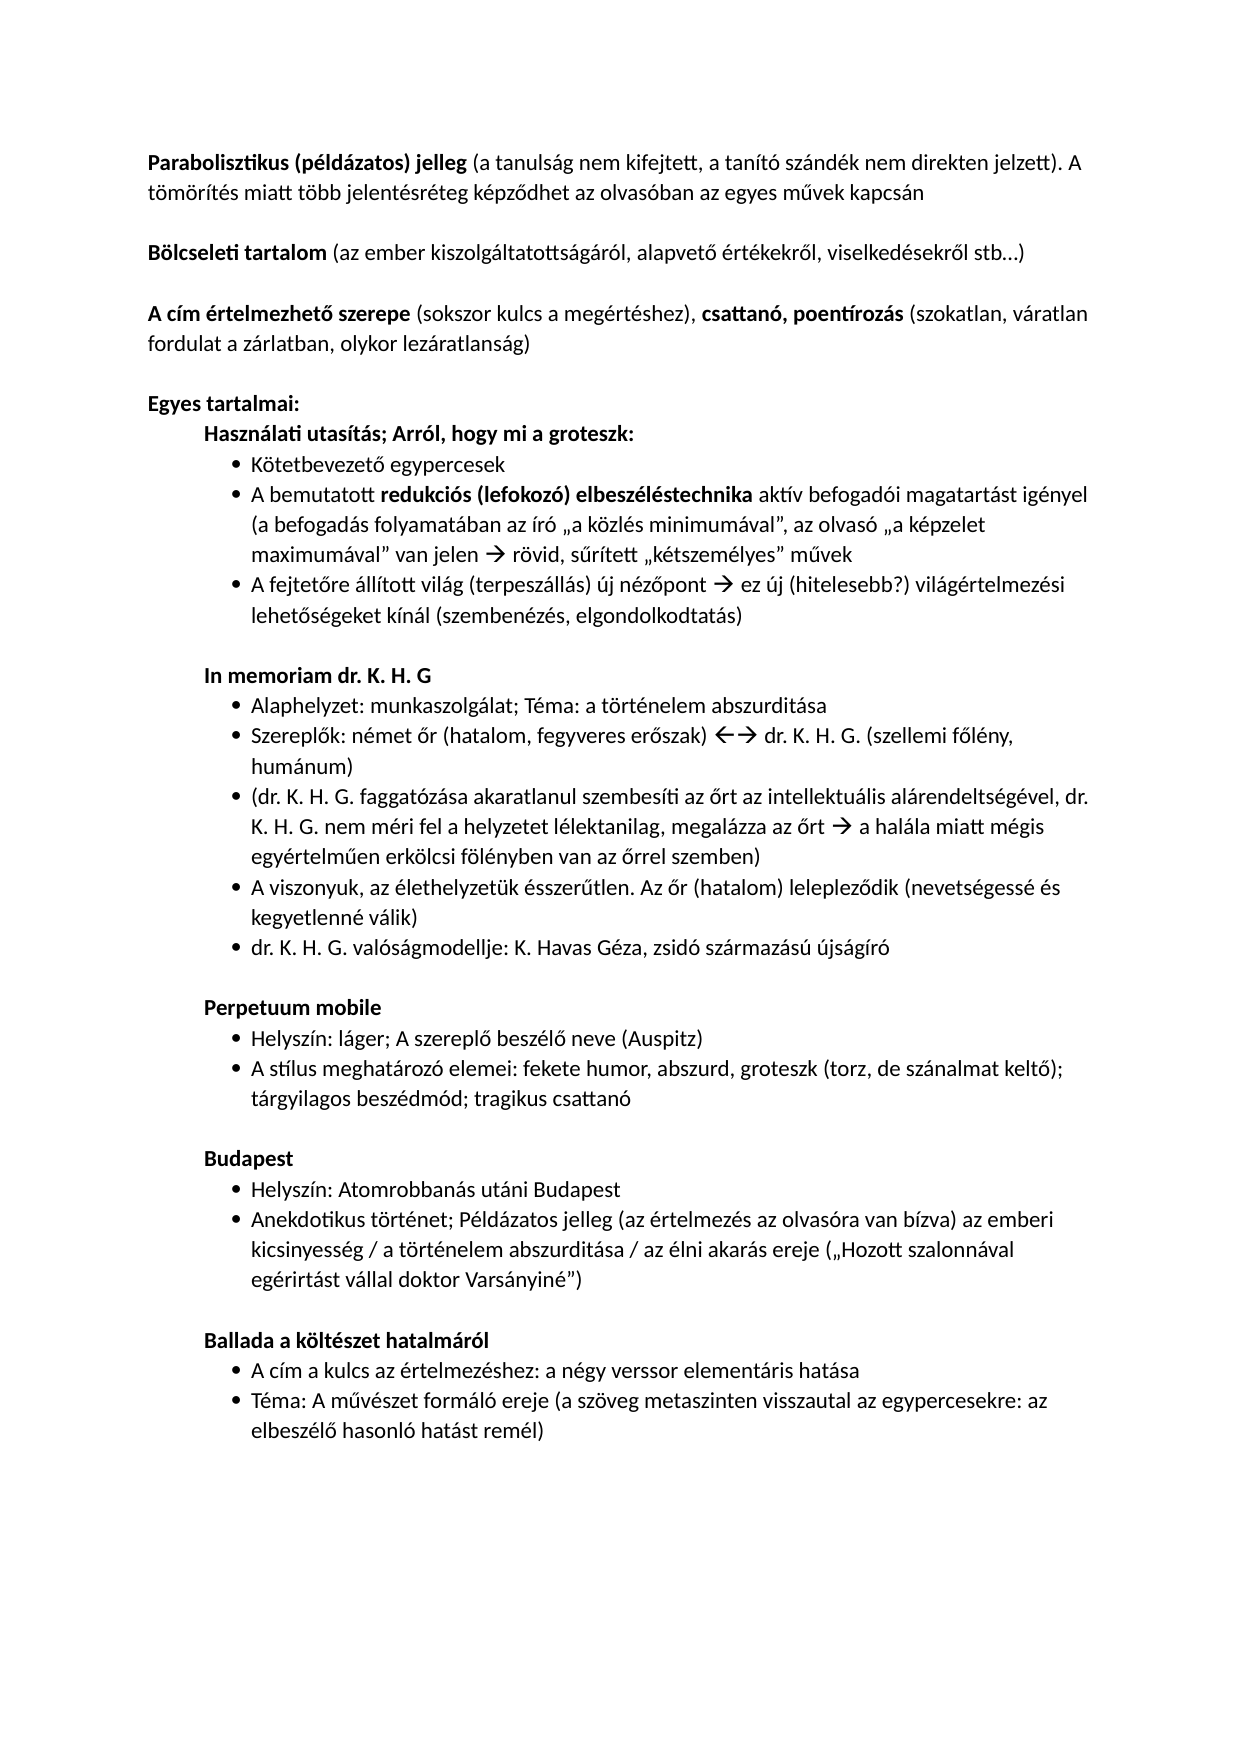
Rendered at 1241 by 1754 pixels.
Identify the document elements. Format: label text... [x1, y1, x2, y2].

list Helyszín: láger; A szereplő beszélő neve (Auspitz) [232, 1024, 1093, 1052]
text Perpetuum mobile [148, 993, 1093, 1021]
list A cím a kulcs az értelmezéshez: a négy verssor elementáris hatása [232, 1356, 1093, 1384]
list A viszonyuk, az élethelyzetük ésszerűtlen. Az őr (hatalom) lelepleződik (nevetségessé és kegyetlenné válik) [232, 873, 1093, 931]
list Helyszín: Atomrobbanás utáni Budapest [232, 1175, 1093, 1203]
list (dr. K. H. G. faggatózása akaratlanul szembesíti az őrt az intellektuális alárendeltségével, dr. K. H. G. nem méri fel a helyzetet lélektanilag, megalázza az őrt a halála miatt mégis egyértelműen erkölcsi fölényben van az őrrel szemben) [232, 782, 1093, 870]
list Anekdotikus történet; Példázatos jelleg (az értelmezés az olvasóra van bízva) az emberi kicsinyesség / a történelem abszurditása / az élni akarás ereje („Hozott szalonnával egérirtást vállal doktor Varsányiné”) [232, 1205, 1093, 1293]
list A stílus meghatározó elemei: fekete humor, abszurd, groteszk (torz, de szánalmat keltő); tárgyilagos beszédmód; tragikus csattanó [232, 1054, 1093, 1112]
list A fejtetőre állított világ (terpeszállás) új nézőpont ez új (hitelesebb?) világértelmezési lehetőségeket kínál (szembenézés, elgondolkodtatás) [232, 571, 1093, 629]
list dr. K. H. G. valóságmodellje: K. Havas Géza, zsidó származású újságíró [232, 933, 1093, 961]
text A cím értelmezhető szerepe (sokszor kulcs a megértéshez), csattanó, poentírozás (szokatlan, váratlan fordulat a zárlatban, olykor lezáratlanság) [148, 299, 1093, 357]
list Alaphelyzet: munkaszolgálat; Téma: a történelem abszurditása [232, 691, 1093, 719]
text Egyes tartalmai: [148, 389, 1093, 417]
text In memoriam dr. K. H. G [148, 661, 1093, 689]
list Téma: A művészet formáló ereje (a szöveg metaszinten visszautal az egypercesekre: az elbeszélő hasonló hatást remél) [232, 1386, 1093, 1444]
text Használati utasítás; Arról, hogy mi a groteszk: [148, 419, 1093, 447]
list Kötetbevezető egypercesek [232, 450, 1093, 478]
text Parabolisztikus (példázatos) jelleg (a tanulság nem kifejtett, a tanító szándék nem direkten jelzett). A tömörítés miatt több jelentésréteg képződhet az olvasóban az egyes művek kapcsán [148, 148, 1093, 206]
list Szereplők: német őr (hatalom, fegyveres erőszak) dr. K. H. G. (szellemi főlény, humánum) [232, 722, 1093, 780]
list A bemutatott redukciós (lefokozó) elbeszéléstechnika aktív befogadói magatartást igényel (a befogadás folyamatában az író „a közlés minimumával”, az olvasó „a képzelet maximumával” van jelen rövid, sűrített „kétszemélyes” művek [232, 480, 1093, 568]
text Bölcseleti tartalom (az ember kiszolgáltatottságáról, alapvető értékekről, viselkedésekről stb…) [148, 238, 1093, 266]
text Ballada a költészet hatalmáról [148, 1326, 1093, 1354]
text Budapest [148, 1144, 1093, 1172]
